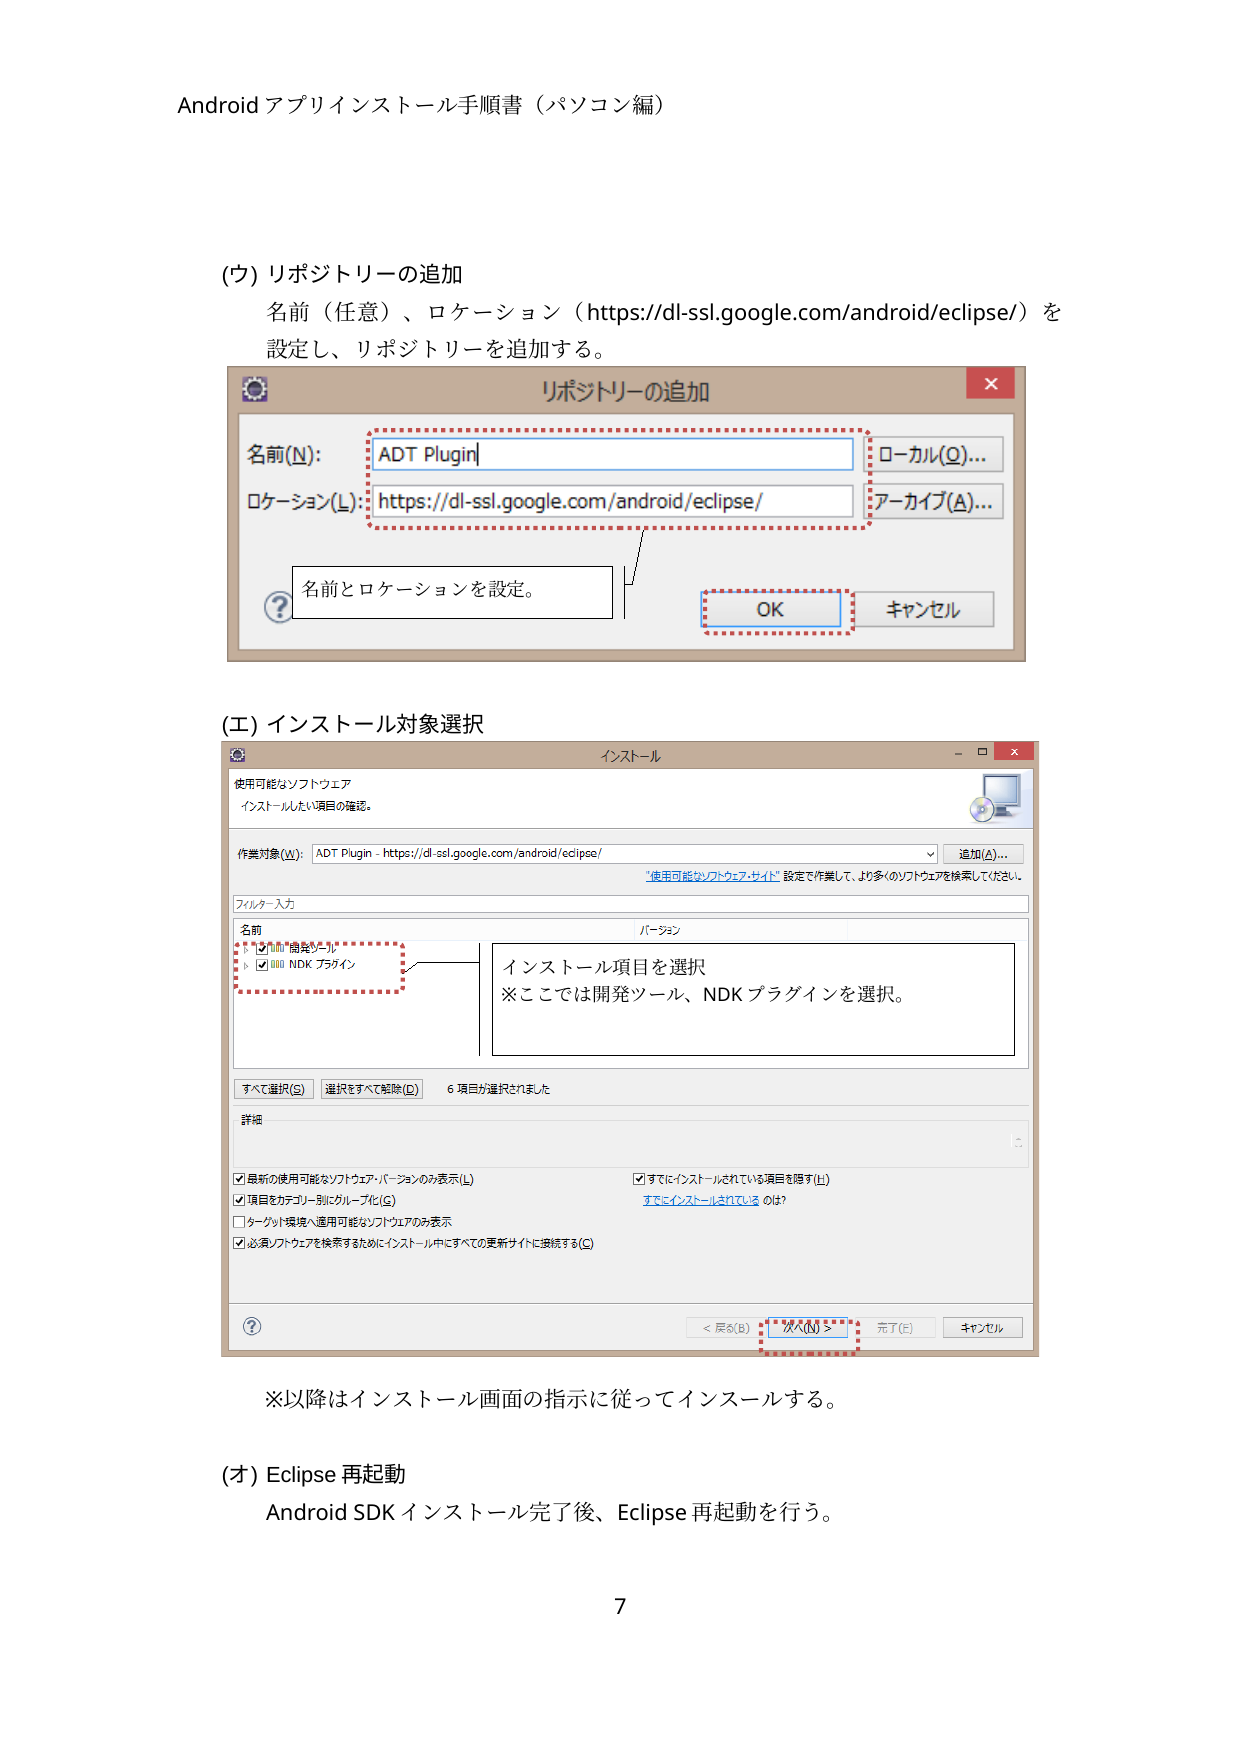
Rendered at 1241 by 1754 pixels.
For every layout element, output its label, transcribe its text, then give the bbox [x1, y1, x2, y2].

picture [221, 741, 1040, 1357]
text 名前（任意）、ロケーション（https://dl-ssl.google.com/android/eclipse/）を設定し、リポジトリーを追加する。 [266, 292, 1063, 367]
text ※以降はインストール画面の指示に従ってインスールする。 [177, 1379, 1063, 1417]
text Android SDKインストール完了後、Eclipse再起動を行う。 [266, 1492, 1063, 1529]
subtitle インストール対象選択 [221, 704, 1063, 742]
subtitle Eclipse再起動 [221, 1454, 1063, 1492]
subtitle リポジトリーの追加 [221, 254, 1063, 292]
picture [227, 366, 1026, 662]
